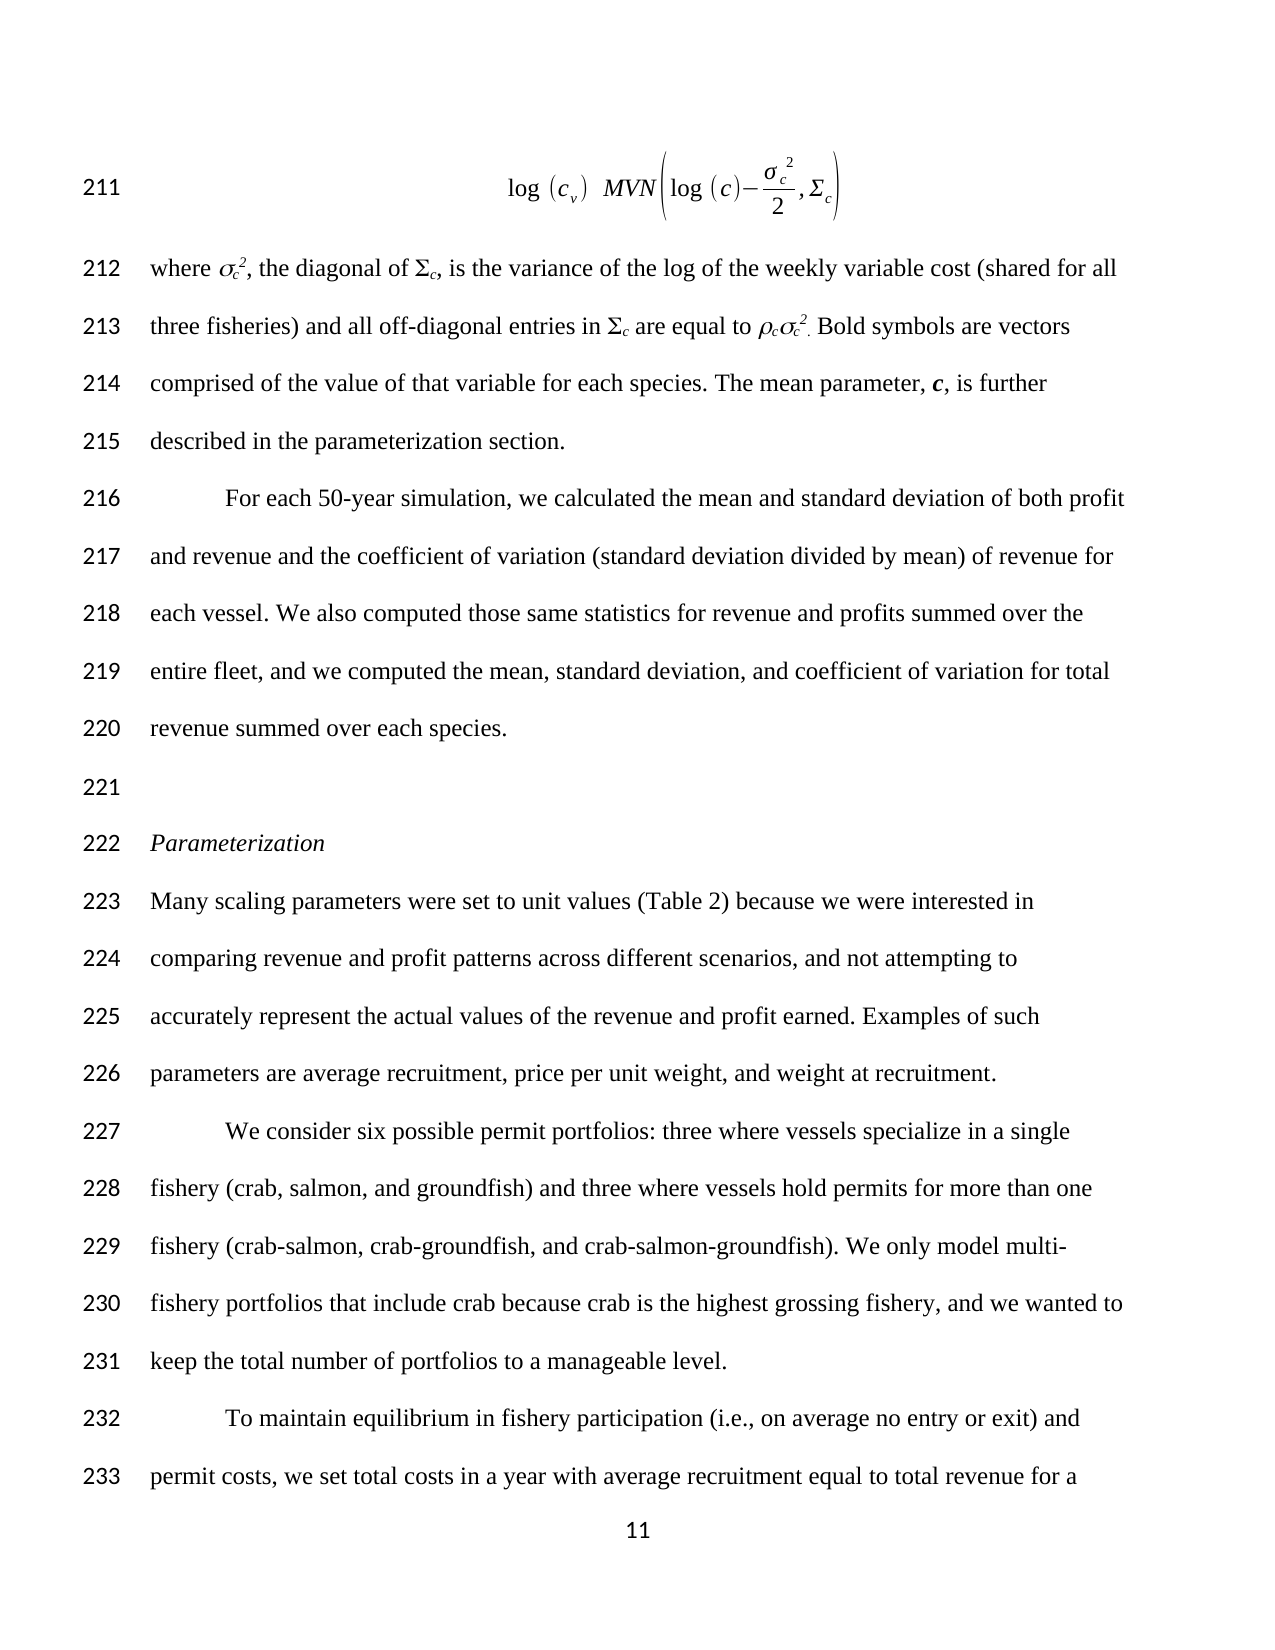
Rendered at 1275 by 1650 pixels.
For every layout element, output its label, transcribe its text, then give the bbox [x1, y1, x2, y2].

text We consider six possible permit portfolios: three where vessels specialize in a single fishery (crab, salmon, and groundfish) and three where vessels hold permits for more than one fishery (crab-salmon, crab-groundfish, and crab-salmon-groundfish). We only model multi-fishery portfolios that include crab because crab is the highest grossing fishery, and we wanted to keep the total number of portfolios to a manageable level. [150, 1116, 1125, 1375]
text where c2, the diagonal of c, is the variance of the log of the weekly variable cost (shared for all three fisheries) and all off-diagonal entries in c are equal to cc2. Bold symbols are vectors comprised of the value of that variable for each species. The mean parameter, c, is further described in the parameterization section. [150, 253, 1125, 455]
text For each 50-year simulation, we calculated the mean and standard deviation of both profit and revenue and the coefficient of variation (standard deviation divided by mean) of revenue for each vessel. We also computed those same statistics for revenue and profits summed over the entire fleet, and we computed the mean, standard deviation, and coefficient of variation for total revenue summed over each species. [150, 483, 1125, 742]
text Many scaling parameters were set to unit values (Table 2) because we were interested in comparing revenue and profit patterns across different scenarios, and not attempting to accurately represent the actual values of the revenue and profit earned. Examples of such parameters are average recruitment, price per unit weight, and weight at recruitment. [150, 886, 1125, 1087]
text Parameterization [150, 828, 1125, 857]
